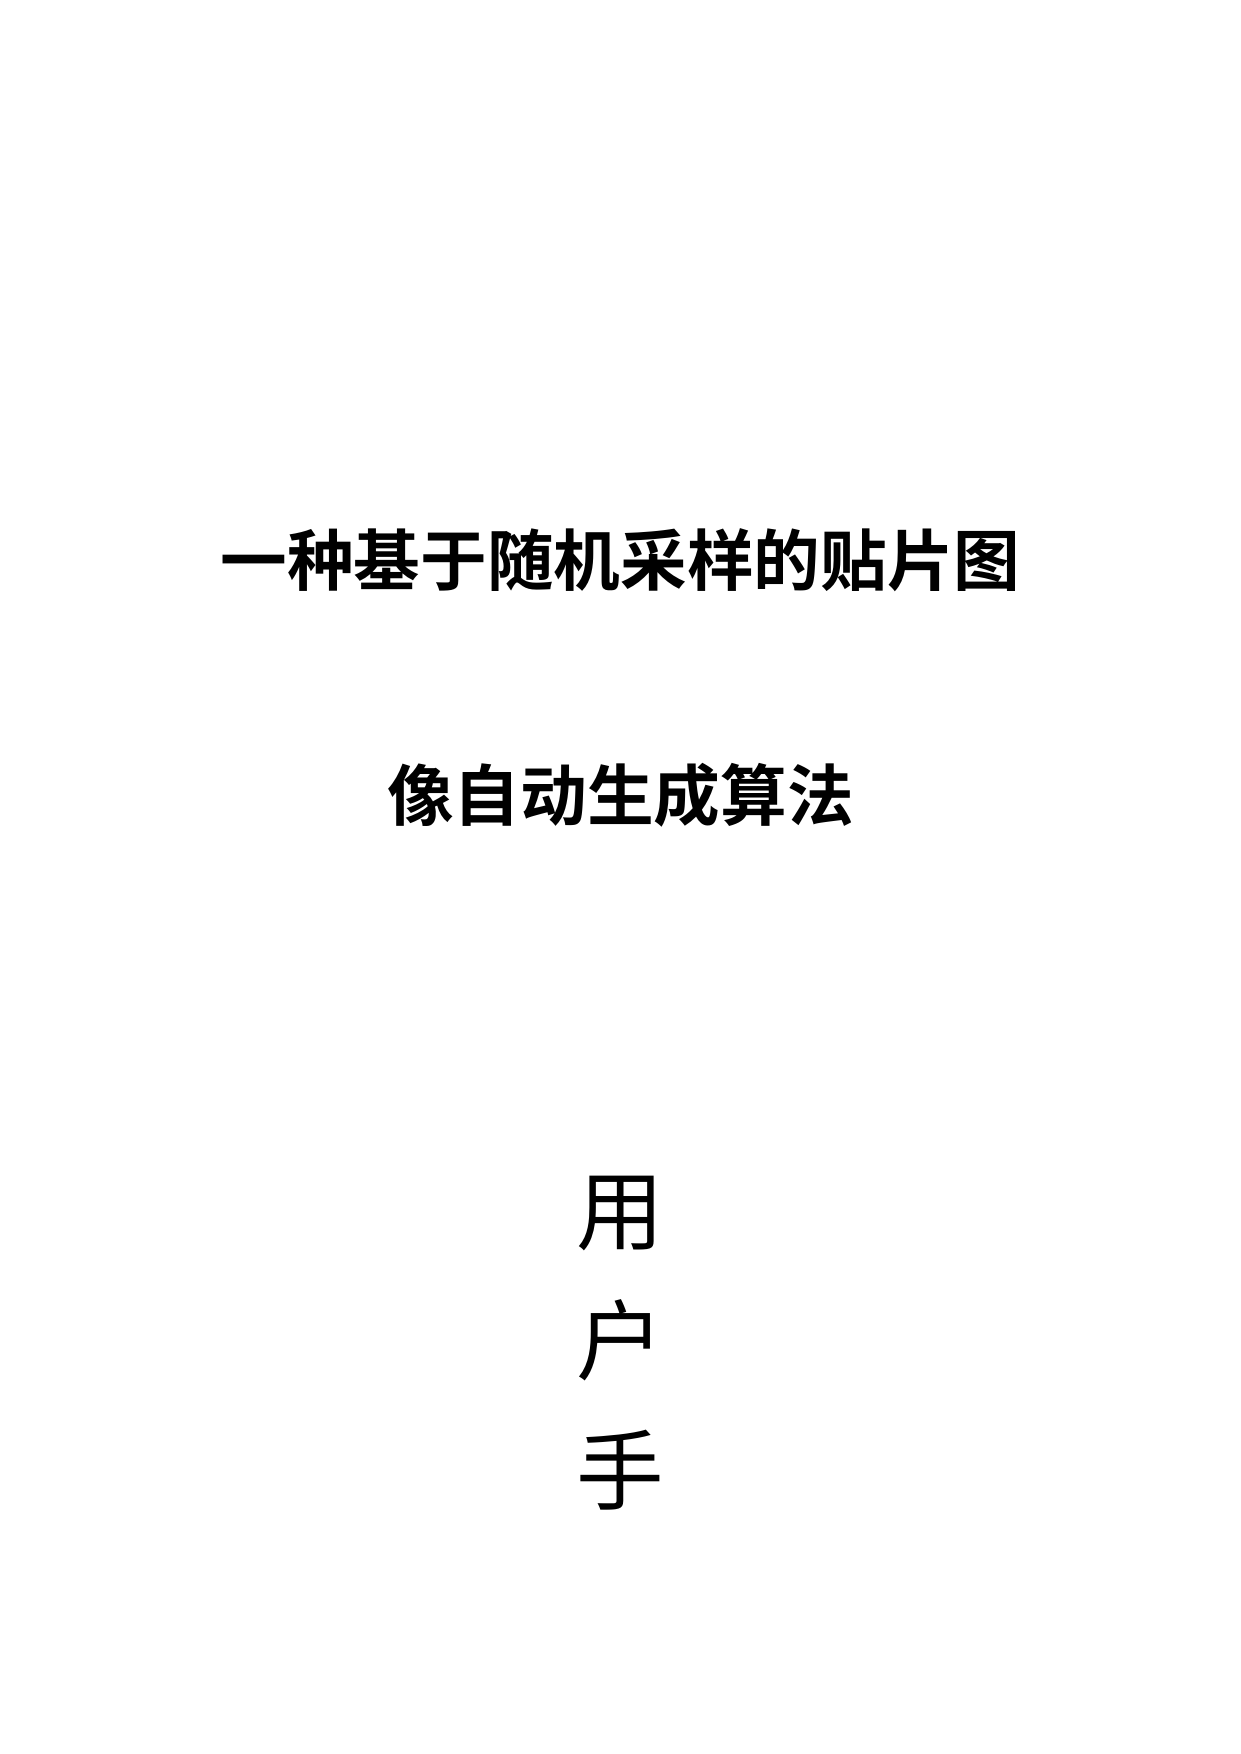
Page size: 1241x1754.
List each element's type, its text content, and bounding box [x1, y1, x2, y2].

text 手 [187, 1401, 1053, 1531]
subtitle 一种基于随机采样的贴片图像自动生成算法 [187, 508, 1053, 840]
text 用 [187, 1141, 1053, 1271]
text 户 [187, 1271, 1053, 1401]
